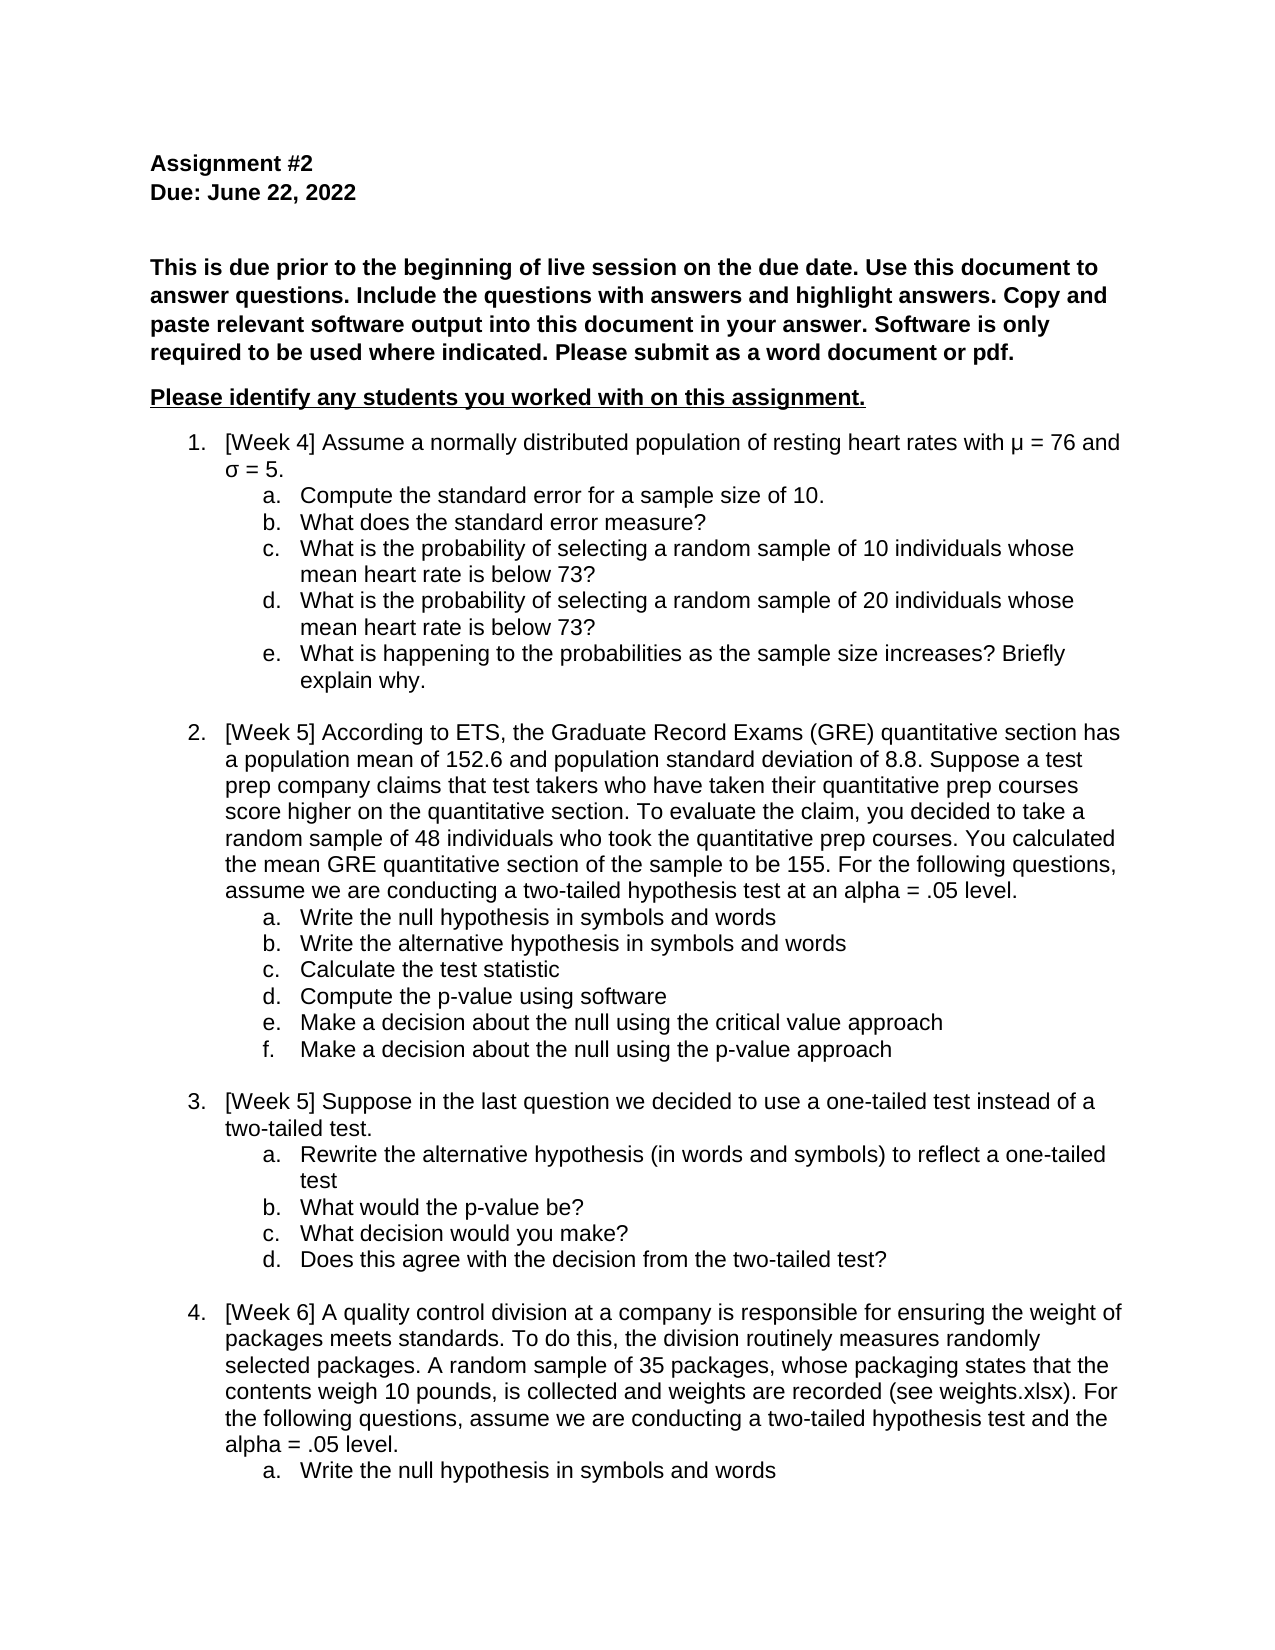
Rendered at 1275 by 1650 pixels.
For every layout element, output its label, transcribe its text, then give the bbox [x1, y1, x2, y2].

text This is due prior to the beginning of live session on the due date. Use this document to answer questions. Include the questions with answers and highlight answers. Copy and paste relevant software output into this document in your answer. Software is only required to be used where indicated. Please submit as a word document or pdf. [150, 254, 1125, 366]
list What would the p-value be? [262, 1194, 1125, 1220]
list Calculate the test statistic [262, 956, 1125, 983]
list [Week 5] Suppose in the last question we decided to use a one-tailed test instead of a two-tailed test. [187, 1088, 1125, 1141]
list [Week 4] Assume a normally distributed population of resting heart rates with μ = 76 and σ = 5. [187, 429, 1125, 482]
list [Week 5] According to ETS, the Graduate Record Exams (GRE) quantitative section has a population mean of 152.6 and population standard deviation of 8.8. Suppose a test prep company claims that test takers who have taken their quantitative prep courses score higher on the quantitative section. To evaluate the claim, you decided to take a random sample of 48 individuals who took the quantitative prep courses. You calculated the mean GRE quantitative section of the sample to be 155. For the following questions, assume we are conducting a two-tailed hypothesis test at an alpha = .05 level. [187, 719, 1125, 904]
list [Week 6] A quality control division at a company is responsible for ensuring the weight of packages meets standards. To do this, the division routinely measures randomly selected packages. A random sample of 35 packages, whose packaging states that the contents weigh 10 pounds, is collected and weights are recorded (see weights.xlsx). For the following questions, assume we are conducting a two-tailed hypothesis test and the alpha = .05 level. [187, 1299, 1125, 1457]
text Please identify any students you worked with on this assignment. [150, 384, 1125, 411]
list What is the probability of selecting a random sample of 20 individuals whose mean heart rate is below 73? [262, 587, 1125, 640]
list Make a decision about the null using the p-value approach [262, 1036, 1125, 1062]
list Compute the p-value using software [262, 983, 1125, 1009]
text Assignment #2 Due: June 22, 2022 [150, 150, 1125, 235]
list Make a decision about the null using the critical value approach [262, 1009, 1125, 1036]
list Write the alternative hypothesis in symbols and words [262, 930, 1125, 956]
list Compute the standard error for a sample size of 10. [262, 482, 1125, 508]
list Write the null hypothesis in symbols and words [262, 1457, 1125, 1483]
list Does this agree with the decision from the two-tailed test? [262, 1246, 1125, 1273]
list What does the standard error measure? [262, 508, 1125, 535]
list What is happening to the probabilities as the sample size increases? Briefly explain why. [262, 640, 1125, 693]
list Rewrite the alternative hypothesis (in words and symbols) to reflect a one-tailed test [262, 1141, 1125, 1194]
list What decision would you make? [262, 1220, 1125, 1246]
list Write the null hypothesis in symbols and words [262, 904, 1125, 930]
list What is the probability of selecting a random sample of 10 individuals whose mean heart rate is below 73? [262, 535, 1125, 587]
